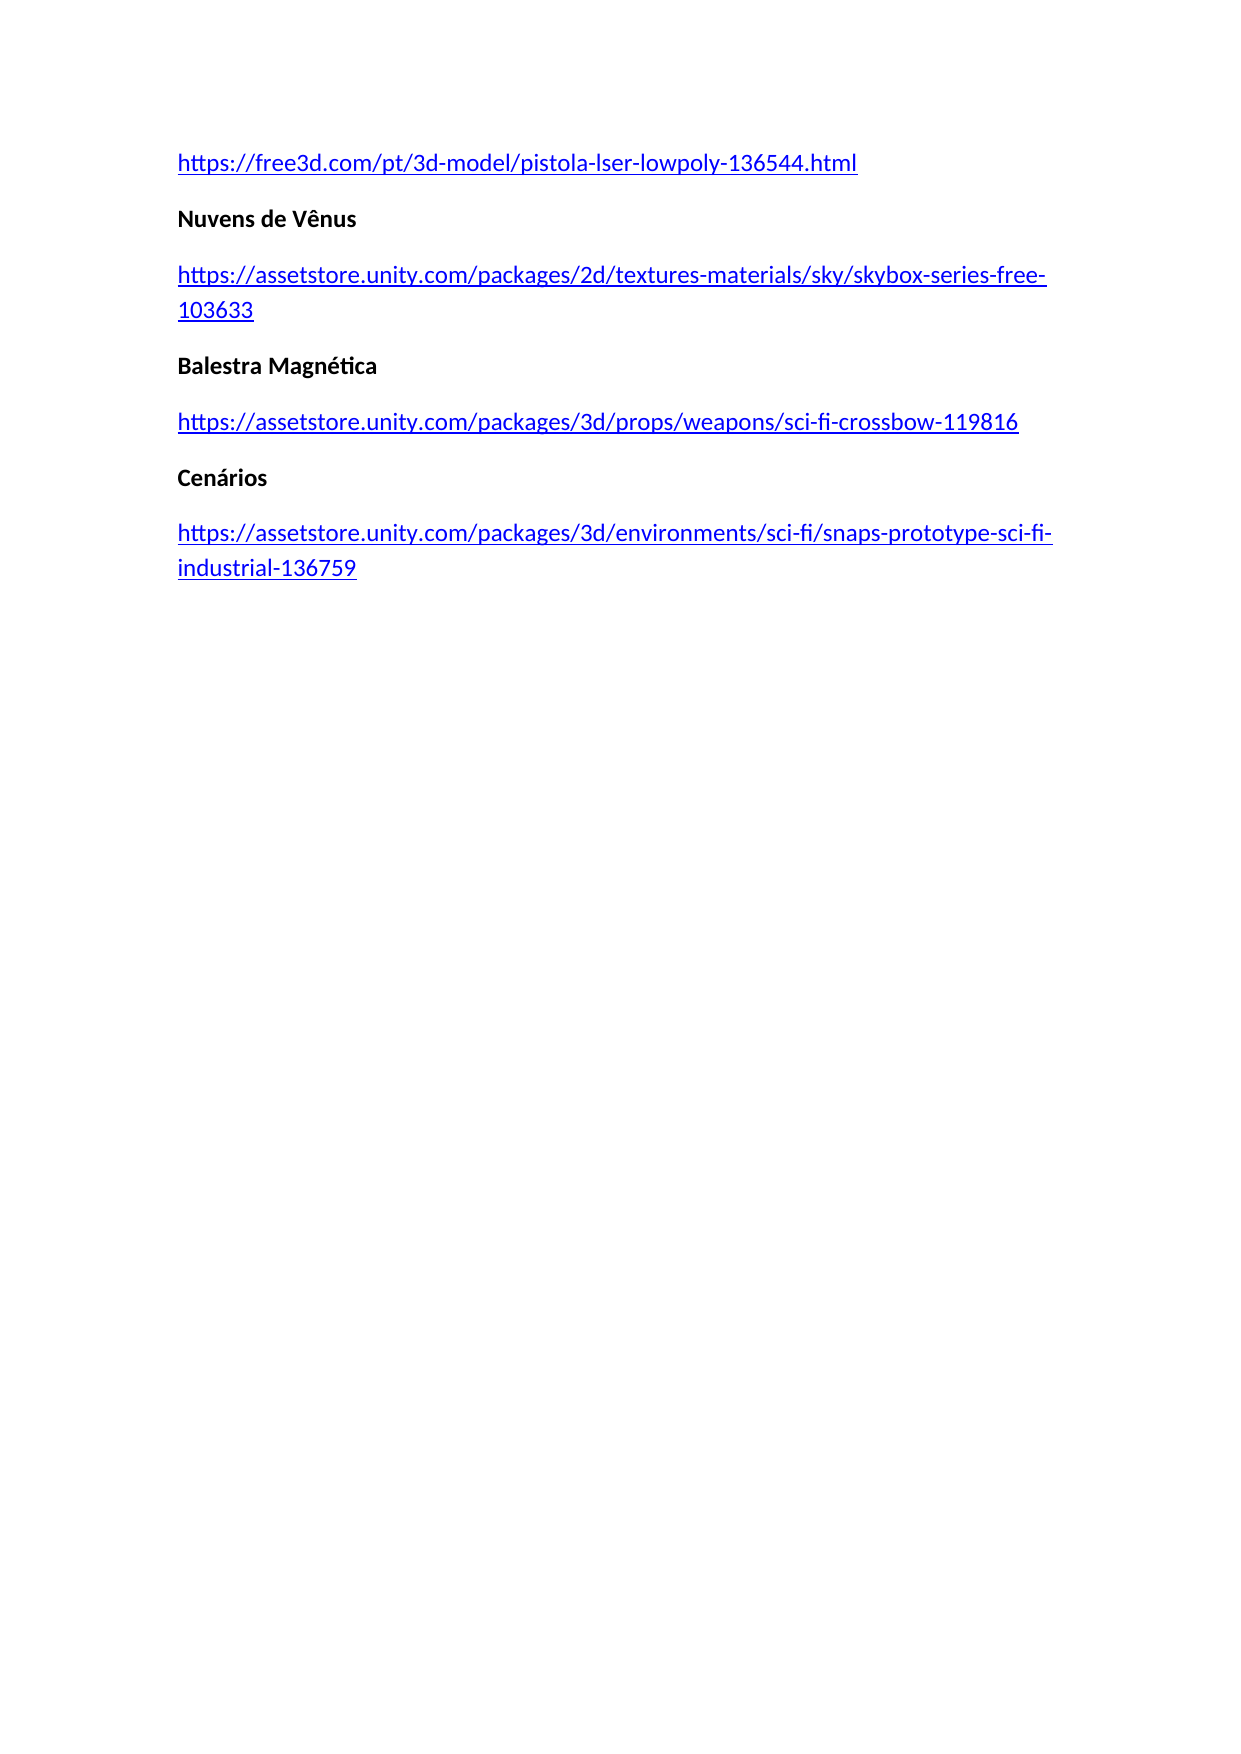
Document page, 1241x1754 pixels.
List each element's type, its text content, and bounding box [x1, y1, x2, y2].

text https://free3d.com/pt/3d-model/pistola-lser-lowpoly-136544.html [177, 148, 1063, 178]
text https://assetstore.unity.com/packages/3d/environments/sci-fi/snaps-prototype-sci-fi-industrial-136759 [177, 518, 1063, 583]
text Cenários [177, 462, 1063, 492]
text https://assetstore.unity.com/packages/2d/textures-materials/sky/skybox-series-free-103633 [177, 259, 1063, 325]
text Balestra Magnética [177, 350, 1063, 381]
text https://assetstore.unity.com/packages/3d/props/weapons/sci-fi-crossbow-119816 [177, 406, 1063, 436]
text Nuvens de Vênus [177, 203, 1063, 234]
